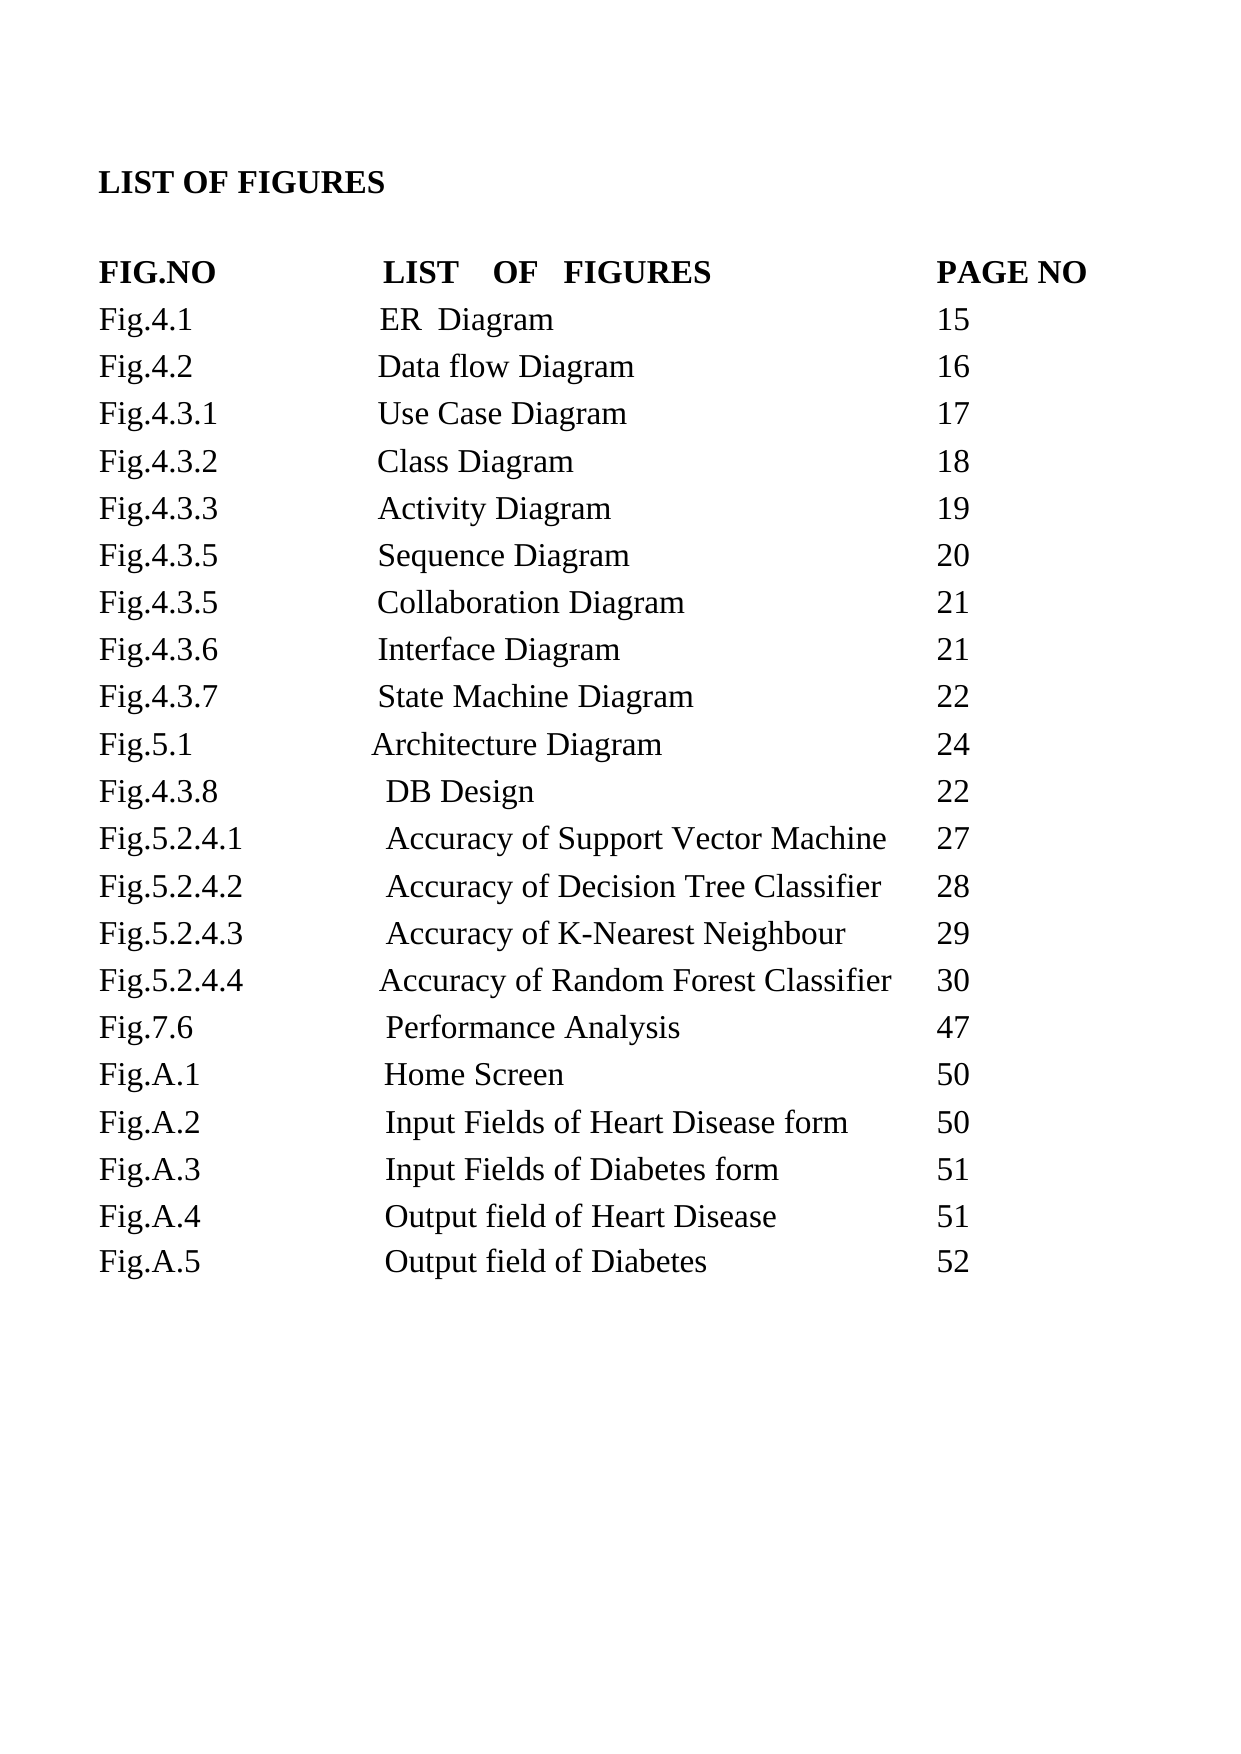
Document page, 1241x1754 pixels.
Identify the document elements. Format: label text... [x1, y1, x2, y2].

table_cell Fig.A.4 Output field of Heart Disease [78, 1193, 913, 1240]
table_cell Fig.4.2 Data flow Diagram [78, 343, 913, 389]
table_cell 17 [914, 390, 1117, 437]
table_cell 50 [914, 1051, 1117, 1098]
table_cell 50 [914, 1098, 1117, 1146]
table_cell Fig.4.3.5 Sequence Diagram [78, 531, 913, 579]
table_cell 21 [914, 579, 1117, 626]
table_cell Fig.5.1 Architecture Diagram [78, 720, 913, 768]
table_cell 30 [914, 956, 1117, 1004]
text LIST OF FIGURES [98, 162, 1142, 201]
table_cell 16 [914, 343, 1117, 389]
table_header PAGE NO [914, 254, 1117, 295]
table_cell Fig.A.3 Input Fields of Diabetes form [78, 1146, 913, 1193]
table_cell Fig.A.5 Output field of Diabetes [78, 1240, 913, 1282]
table_cell Fig.7.6 Performance Analysis [78, 1004, 913, 1051]
table_cell 47 [914, 1004, 1117, 1051]
table_cell 51 [914, 1193, 1117, 1240]
table_cell Fig.4.3.7 State Machine Diagram [78, 673, 913, 720]
table_cell 29 [914, 909, 1117, 956]
table_cell 21 [914, 626, 1117, 673]
table_cell 15 [914, 295, 1117, 342]
table_cell 24 [914, 720, 1117, 768]
table_cell Fig.5.2.4.3 Accuracy of K-Nearest Neighbour [78, 909, 913, 956]
table_cell Fig.A.2 Input Fields of Heart Disease form [78, 1098, 913, 1146]
table_cell Fig.4.3.8 DB Design [78, 768, 913, 815]
table_cell 52 [914, 1240, 1117, 1282]
table_cell Fig.4.1 ER Diagram [78, 295, 913, 342]
table_header FIG.NO LIST OF FIGURES [78, 254, 913, 295]
table_cell Fig.4.3.2 Class Diagram [78, 437, 913, 484]
table_cell 51 [914, 1146, 1117, 1193]
table_cell Fig.5.2.4.1 Accuracy of Support Vector Machine [78, 815, 913, 862]
table_cell Fig.4.3.1 Use Case Diagram [78, 390, 913, 437]
table_cell 18 [914, 437, 1117, 484]
table_cell Fig.4.3.3 Activity Diagram [78, 484, 913, 531]
table_cell 19 [914, 484, 1117, 531]
table_cell 22 [914, 768, 1117, 815]
table_cell Fig.5.2.4.2 Accuracy of Decision Tree Classifier [78, 862, 913, 909]
table_cell Fig.4.3.5 Collaboration Diagram [78, 579, 913, 626]
table_cell Fig.4.3.6 Interface Diagram [78, 626, 913, 673]
table_cell 20 [914, 531, 1117, 579]
table_cell 28 [914, 862, 1117, 909]
table_cell 27 [914, 815, 1117, 862]
table_cell Fig.5.2.4.4 Accuracy of Random Forest Classifier [78, 956, 913, 1004]
table_cell 22 [914, 673, 1117, 720]
table_cell Fig.A.1 Home Screen [78, 1051, 913, 1098]
